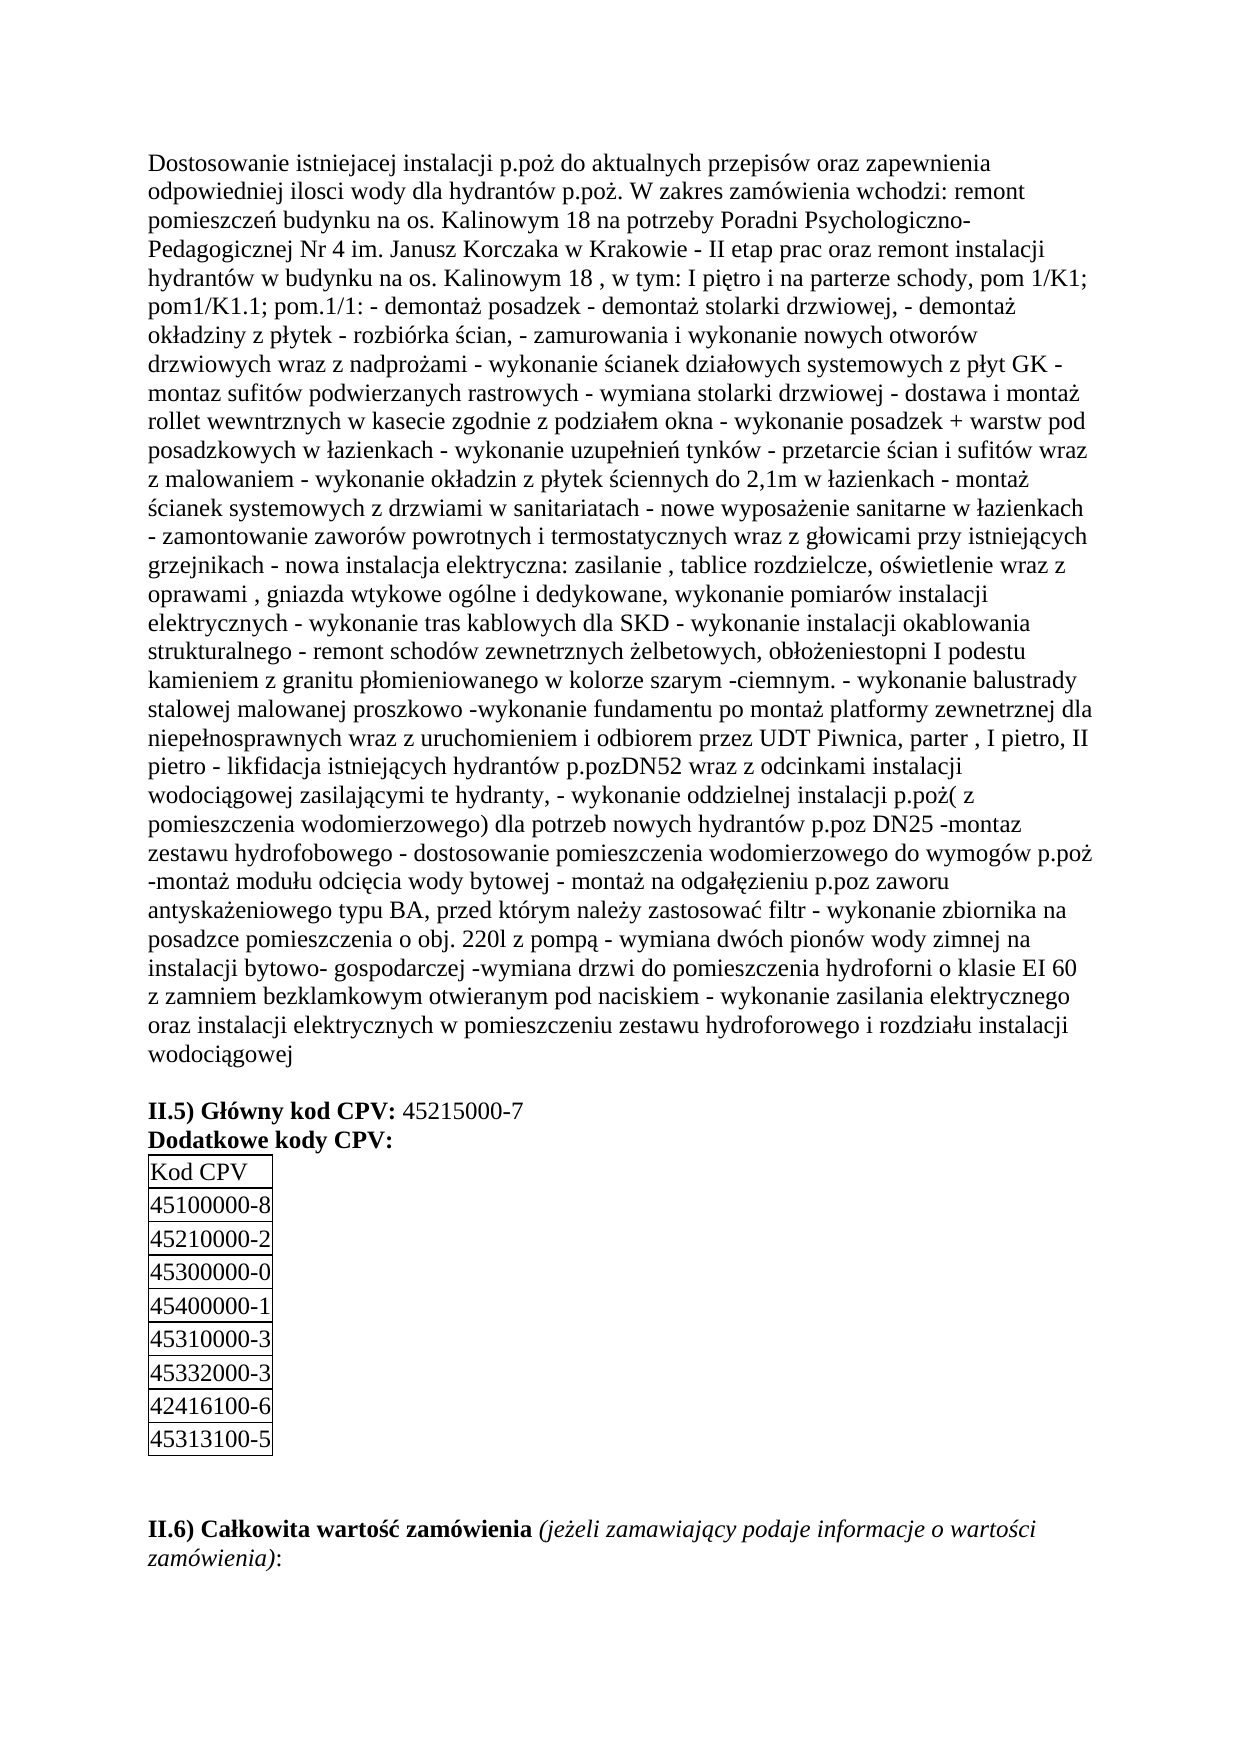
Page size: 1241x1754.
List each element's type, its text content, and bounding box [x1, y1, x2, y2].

table_cell 45100000-8 [149, 1189, 272, 1221]
table_cell 45210000-2 [149, 1222, 272, 1254]
table_cell 45332000-3 [149, 1356, 272, 1388]
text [148, 148, 1093, 1154]
table_cell 45300000-0 [149, 1256, 272, 1288]
table_header Kod CPV [149, 1156, 272, 1187]
table_cell 45313100-5 [149, 1423, 272, 1455]
table_cell 45400000-1 [149, 1289, 272, 1321]
table_cell 45310000-3 [149, 1323, 272, 1354]
table_cell 42416100-6 [149, 1390, 272, 1421]
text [148, 1456, 1093, 1571]
